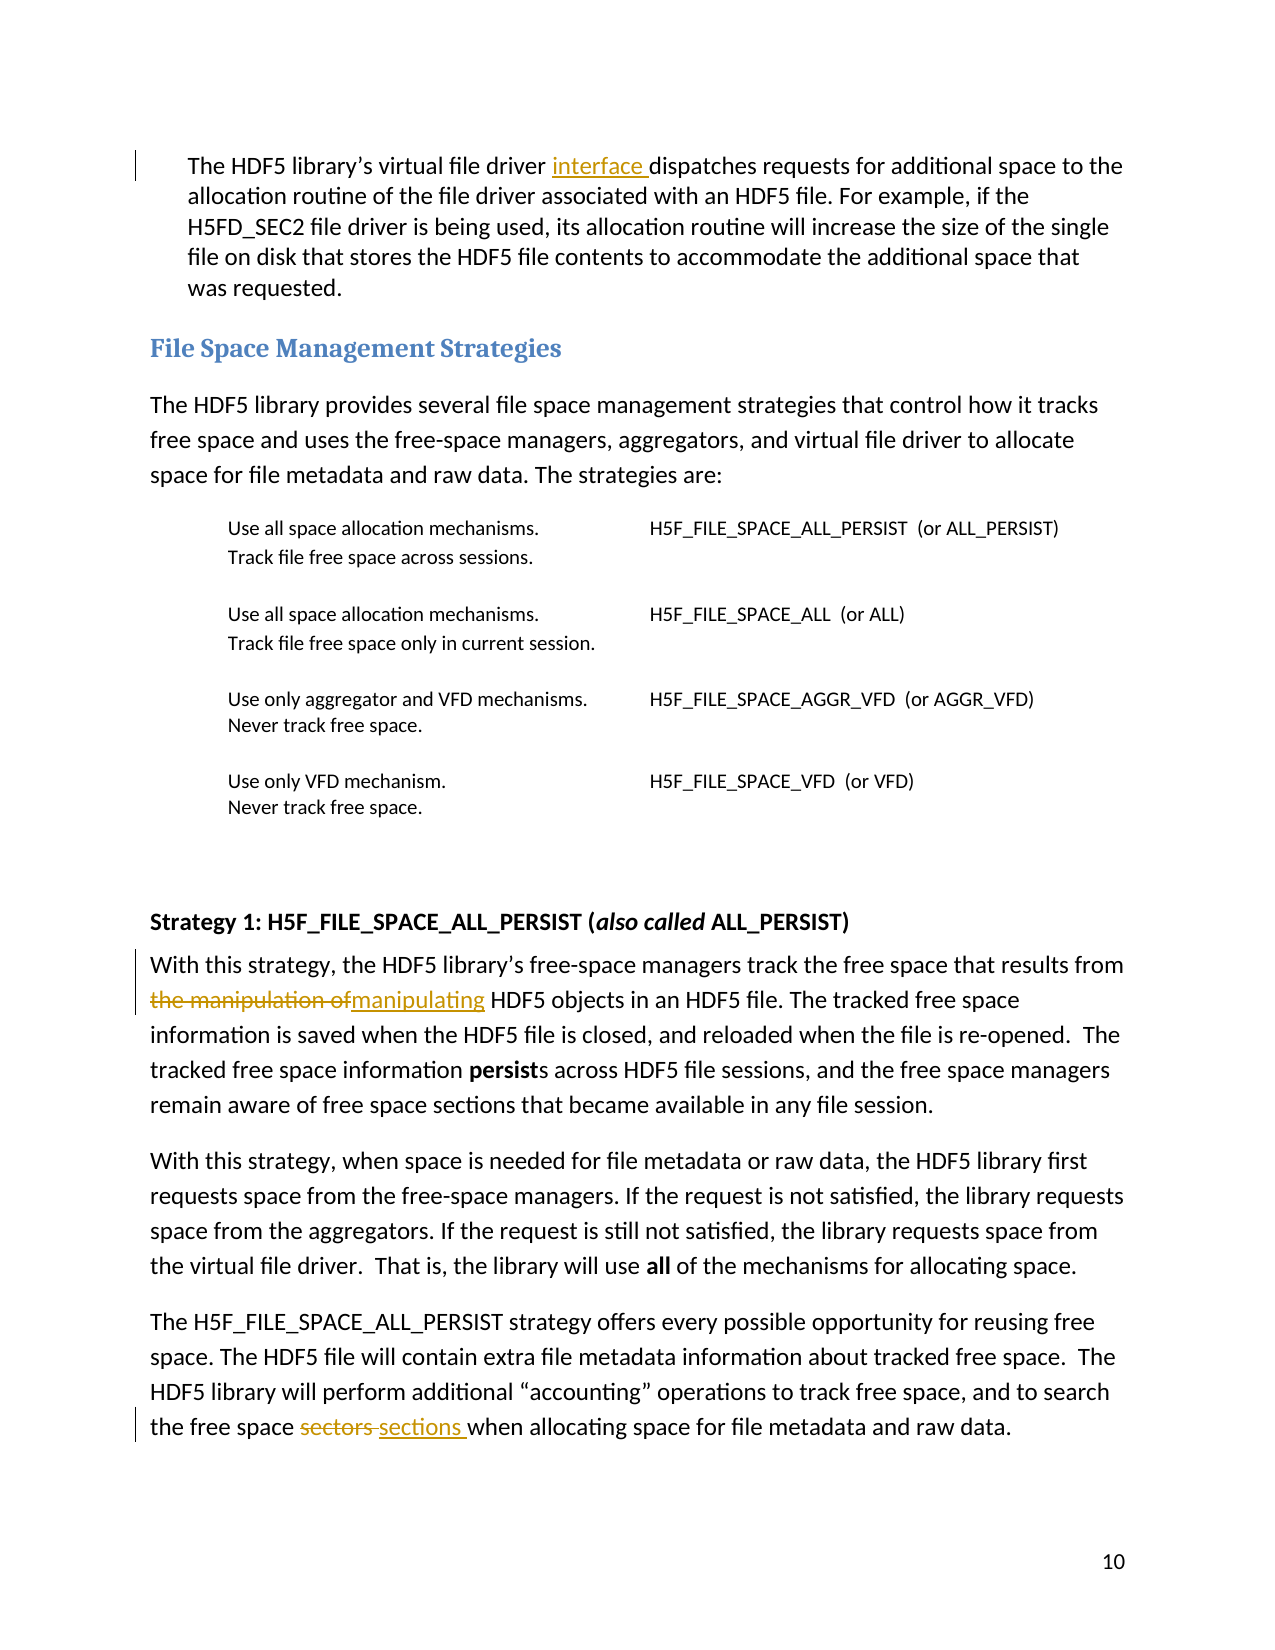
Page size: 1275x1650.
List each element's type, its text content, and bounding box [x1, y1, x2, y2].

table_cell Use only aggregator and VFD mechanisms. Never track free space. [216, 687, 637, 768]
text The H5F_FILE_SPACE_ALL_PERSIST strategy offers every possible opportunity for reusing free space. The HDF5 file will contain extra file metadata information about tracked free space. The HDF5 library will perform additional “accounting” operations to track free space, and to search the free space when allocating space for file metadata and raw data. [150, 1306, 1125, 1442]
table_cell H5F_FILE_SPACE_VFD (or VFD) [638, 769, 1088, 851]
table_cell Use all space allocation mechanisms. Track file free space only in current session. [216, 601, 637, 687]
text File Space Management Strategies [150, 333, 1125, 364]
table_cell H5F_FILE_SPACE_AGGR_VFD (or AGGR_VFD) [638, 687, 1088, 768]
text With this strategy, when space is needed for file metadata or raw data, the HDF5 library first requests space from the free-space managers. If the request is not satisfied, the library requests space from the aggregators. If the request is still not satisfied, the library requests space from the virtual file driver. That is, the library will use all of the mechanisms for allocating space. [150, 1145, 1125, 1281]
text Strategy 1: H5F_FILE_SPACE_ALL_PERSIST (also called ALL_PERSIST) [150, 906, 1125, 937]
table_cell Use only VFD mechanism. Never track free space. [216, 769, 637, 851]
table_header H5F_FILE_SPACE_ALL_PERSIST (or ALL_PERSIST) [638, 515, 1088, 601]
text With this strategy, the HDF5 library’s free-space managers track the free space that results from HDF5 objects in an HDF5 file. The tracked free space information is saved when the HDF5 file is closed, and reloaded when the file is re-opened. The tracked free space information persists across HDF5 file sessions, and the free space managers remain aware of free space sections that became available in any file session. [150, 949, 1125, 1120]
text The HDF5 library provides several file space management strategies that control how it tracks free space and uses the free-space managers, aggregators, and virtual file driver to allocate space for file metadata and raw data. The strategies are: [150, 389, 1125, 490]
table_header Use all space allocation mechanisms. Track file free space across sessions. [216, 515, 637, 601]
table_cell H5F_FILE_SPACE_ALL (or ALL) [638, 601, 1088, 687]
text The HDF5 library’s virtual file driver dispatches requests for additional space to the allocation routine of the file driver associated with an HDF5 file. For example, if the H5FD_SEC2 file driver is being used, its allocation routine will increase the size of the single file on disk that stores the HDF5 file contents to accommodate the additional space that was requested. [187, 150, 1125, 303]
